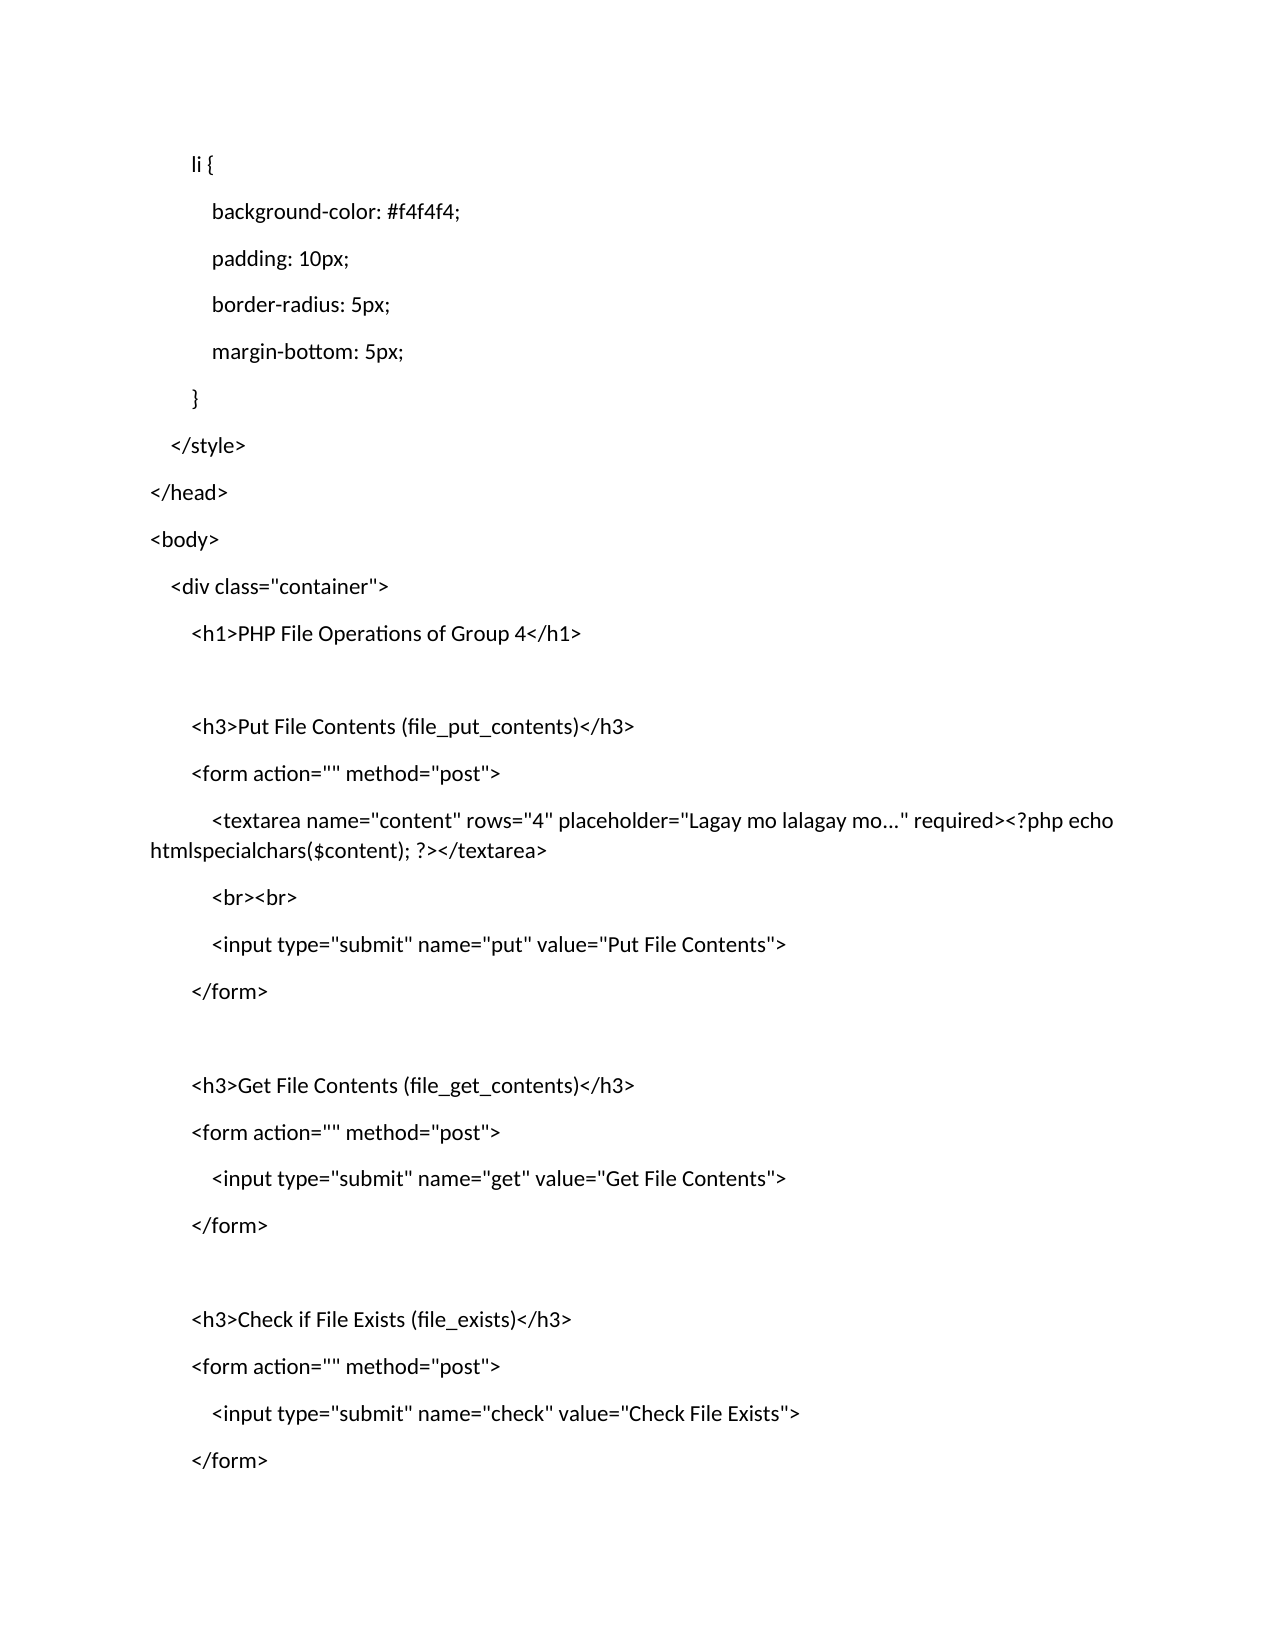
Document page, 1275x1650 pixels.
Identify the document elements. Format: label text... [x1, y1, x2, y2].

text </style> [150, 431, 1125, 459]
text </form> [150, 1211, 1125, 1239]
text <body> [150, 525, 1125, 553]
text <input type="submit" name="get" value="Get File Contents"> [150, 1164, 1125, 1193]
text <h3>Put File Contents (file_put_contents)</h3> [150, 712, 1125, 741]
text padding: 10px; [150, 244, 1125, 272]
text <h3>Check if File Exists (file_exists)</h3> [150, 1305, 1125, 1333]
text border-radius: 5px; [150, 291, 1125, 319]
text background-color: #f4f4f4; [150, 197, 1125, 225]
text <form action="" method="post"> [150, 1118, 1125, 1146]
text <form action="" method="post"> [150, 1352, 1125, 1380]
text <h1>PHP File Operations of Group 4</h1> [150, 619, 1125, 647]
text </form> [150, 1446, 1125, 1474]
text <h3>Get File Contents (file_get_contents)</h3> [150, 1071, 1125, 1099]
text <br><br> [150, 883, 1125, 911]
text } [150, 384, 1125, 412]
text </form> [150, 977, 1125, 1005]
text margin-bottom: 5px; [150, 337, 1125, 366]
text <textarea name="content" rows="4" placeholder="Lagay mo lalagay mo..." required><?php echo htmlspecialchars($content); ?></textarea> [150, 806, 1125, 864]
text <div class="container"> [150, 572, 1125, 600]
text <form action="" method="post"> [150, 759, 1125, 787]
text li { [150, 150, 1125, 178]
text <input type="submit" name="check" value="Check File Exists"> [150, 1399, 1125, 1427]
text </head> [150, 478, 1125, 506]
text <input type="submit" name="put" value="Put File Contents"> [150, 930, 1125, 958]
